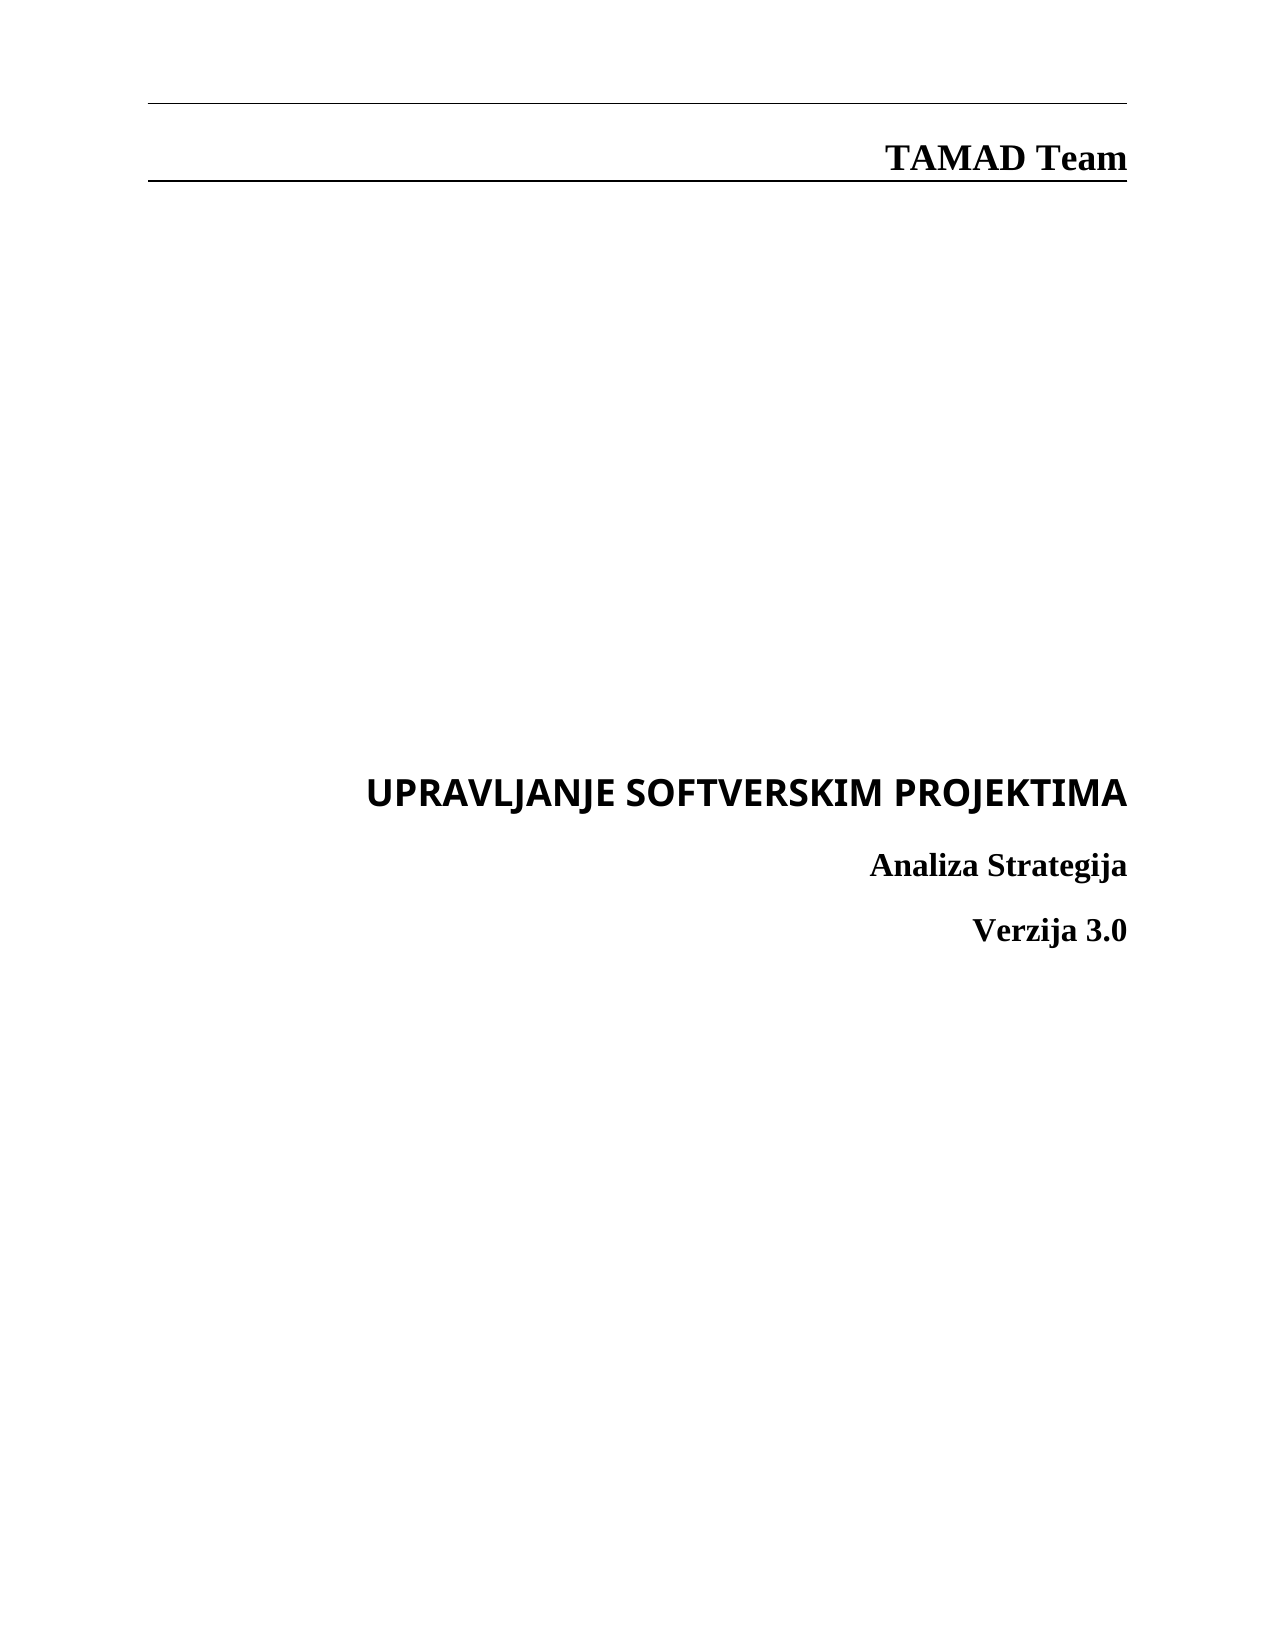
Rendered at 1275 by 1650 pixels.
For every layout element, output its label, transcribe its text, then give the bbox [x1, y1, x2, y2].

text UPRAVLJANJE SOFTVERSKIM PROJEKTIMA [148, 766, 1127, 817]
text Verzija 3.0 [148, 910, 1127, 949]
text Analiza Strategija [148, 846, 1127, 884]
